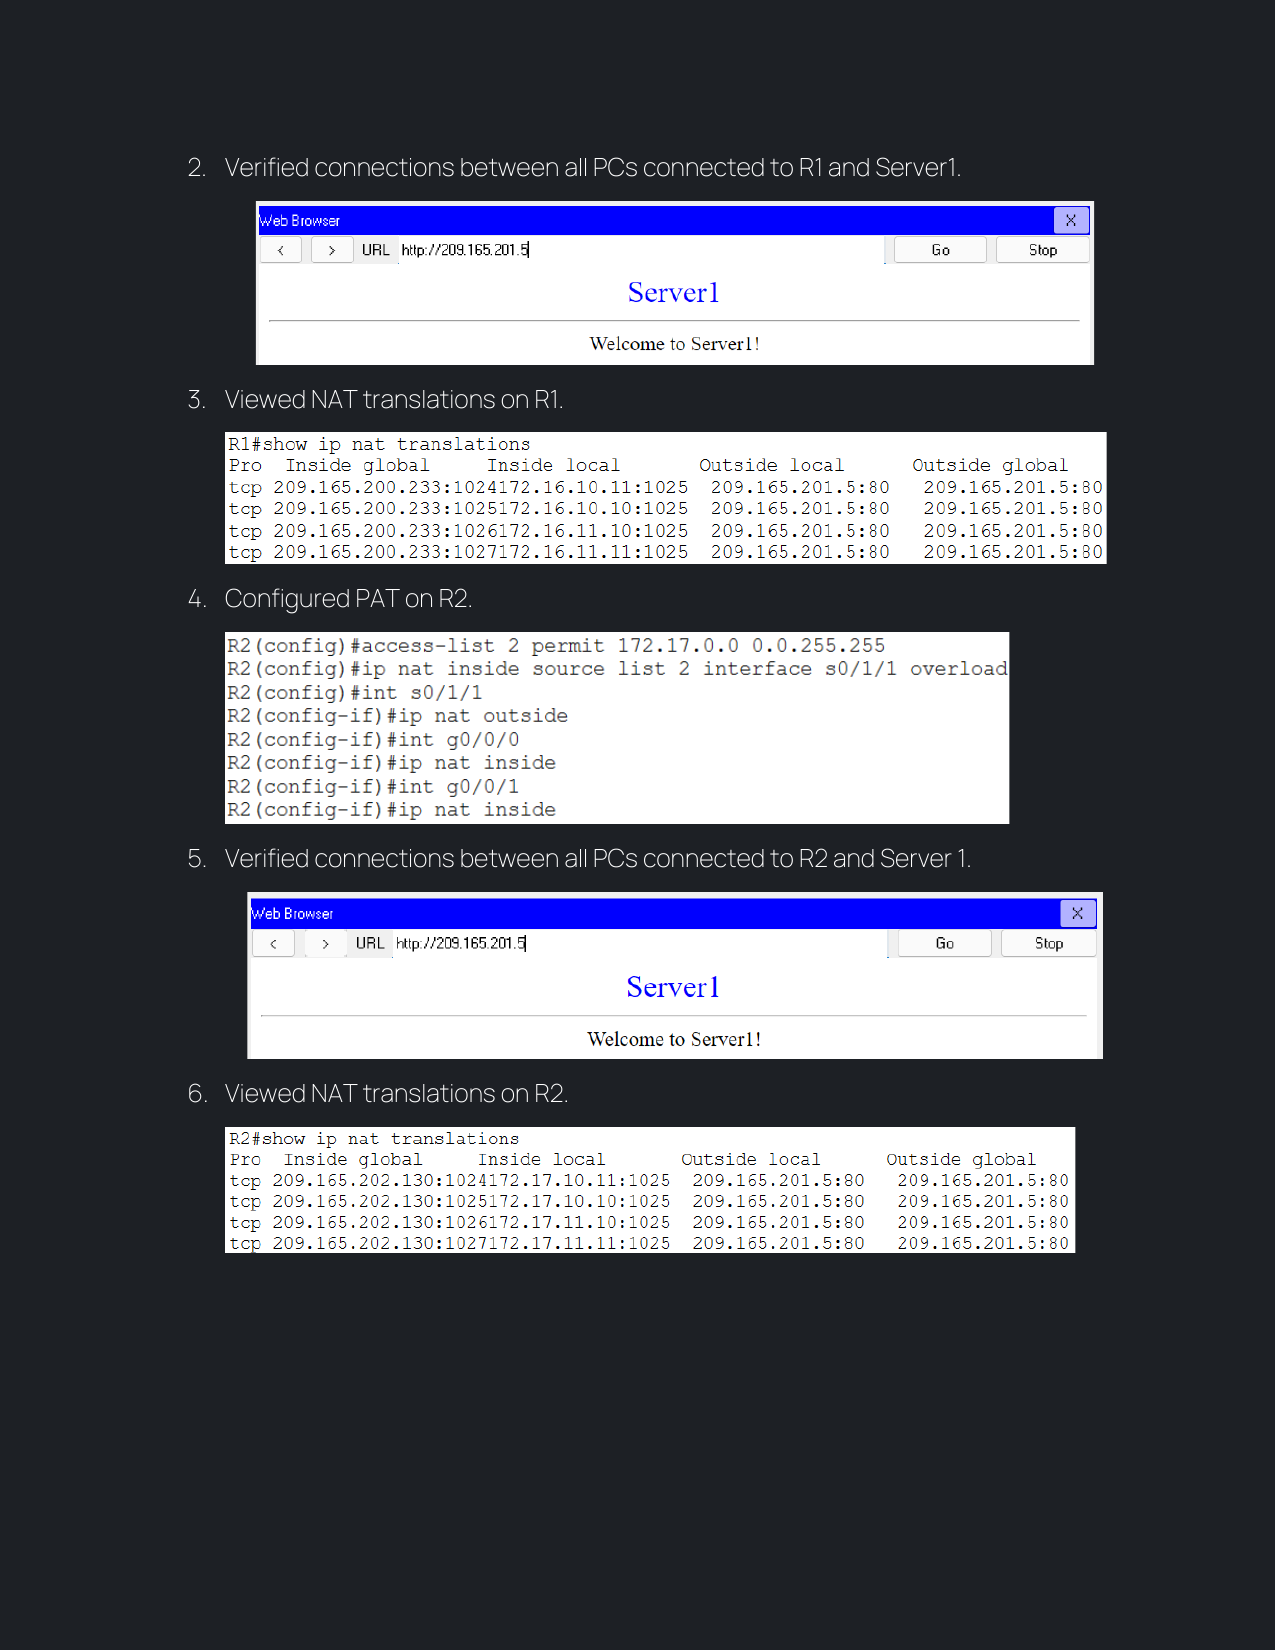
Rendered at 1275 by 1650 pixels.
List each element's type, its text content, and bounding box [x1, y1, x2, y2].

picture [225, 432, 1107, 564]
picture [255, 201, 1095, 365]
picture [247, 892, 1103, 1059]
list Viewed NAT translations on R1. [187, 381, 1125, 416]
list Verified connections between all PCs connected to R1 and Server1. [187, 150, 1125, 184]
picture [225, 632, 1010, 824]
list Verified connections between all PCs connected to R2 and Server 1. [187, 841, 1125, 875]
list Configured PAT on R2. [187, 581, 1125, 615]
list Viewed NAT translations on R2. [187, 1076, 1125, 1110]
picture [225, 1127, 1076, 1253]
